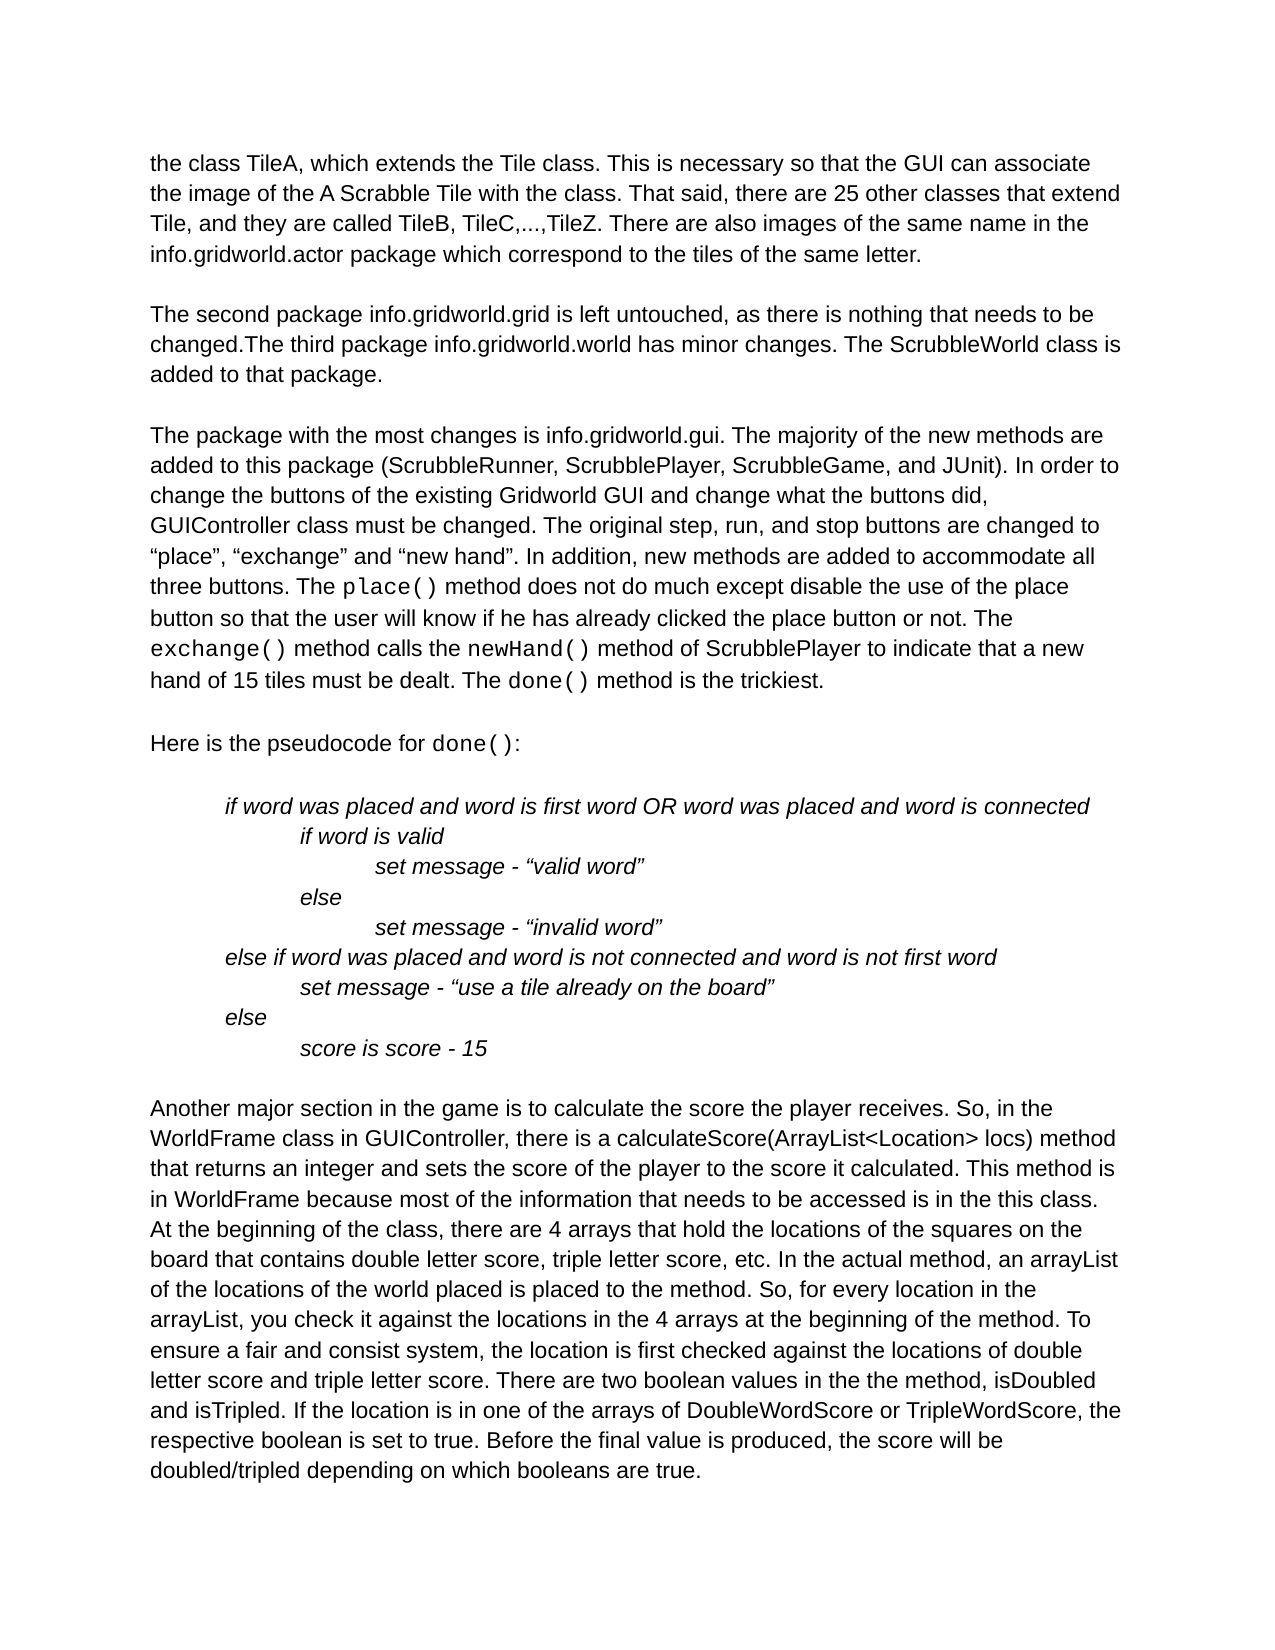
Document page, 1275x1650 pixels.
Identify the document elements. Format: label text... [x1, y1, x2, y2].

text set message - “invalid word” [150, 914, 1125, 940]
text Another major section in the game is to calculate the score the player receives. So, in the WorldFrame class in GUIController, there is a calculateScore(ArrayList<Location> locs) method that returns an integer and sets the score of the player to the score it calculated. This method is in WorldFrame because most of the information that needs to be accessed is in the this class. At the beginning of the class, there are 4 arrays that hold the locations of the squares on the board that contains double letter score, triple letter score, etc. In the actual method, an arrayList of the locations of the world placed is placed to the method. So, for every location in the arrayList, you check it against the locations in the 4 arrays at the beginning of the method. To ensure a fair and consist system, the location is first checked against the locations of double letter score and triple letter score. There are two boolean values in the the method, isDoubled and isTripled. If the location is in one of the arrays of DoubleWordScore or TripleWordScore, the respective boolean is set to true. Before the final value is produced, the score will be doubled/tripled depending on which booleans are true. [150, 1095, 1125, 1484]
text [150, 150, 1125, 267]
text set message - “valid word” [150, 853, 1125, 880]
text if word was placed and word is first word OR word was placed and word is connected [150, 793, 1125, 819]
text set message - “use a tile already on the board” [150, 974, 1125, 1001]
text The package with the most changes is info.gridworld.gui. The majority of the new methods are added to this package (ScrubbleRunner, ScrubblePlayer, ScrubbleGame, and JUnit). In order to change the buttons of the existing Gridworld GUI and change what the buttons did, GUIController class must be changed. The original step, run, and stop buttons are changed to “place”, “exchange” and “new hand”. In addition, new methods are added to accommodate all three buttons. The place() method does not do much except disable the use of the place button so that the user will know if he has already clicked the place button or not. The exchange() method calls the newHand() method of ScrubblePlayer to indicate that a new hand of 15 tiles must be dealt. The done() method is the trickiest. [150, 422, 1125, 696]
text else [150, 1004, 1125, 1031]
text if word is valid [150, 823, 1125, 849]
text else [150, 883, 1125, 910]
text Here is the pseudocode for done(): [150, 730, 1125, 758]
text score is score - 15 [150, 1034, 1125, 1061]
text The second package info.gridworld.grid is left untouched, as there is nothing that needs to be changed.The third package info.gridworld.world has minor changes. The ScrubbleWorld class is added to that package. [150, 301, 1125, 388]
text else if word was placed and word is not connected and word is not first word [150, 944, 1125, 970]
